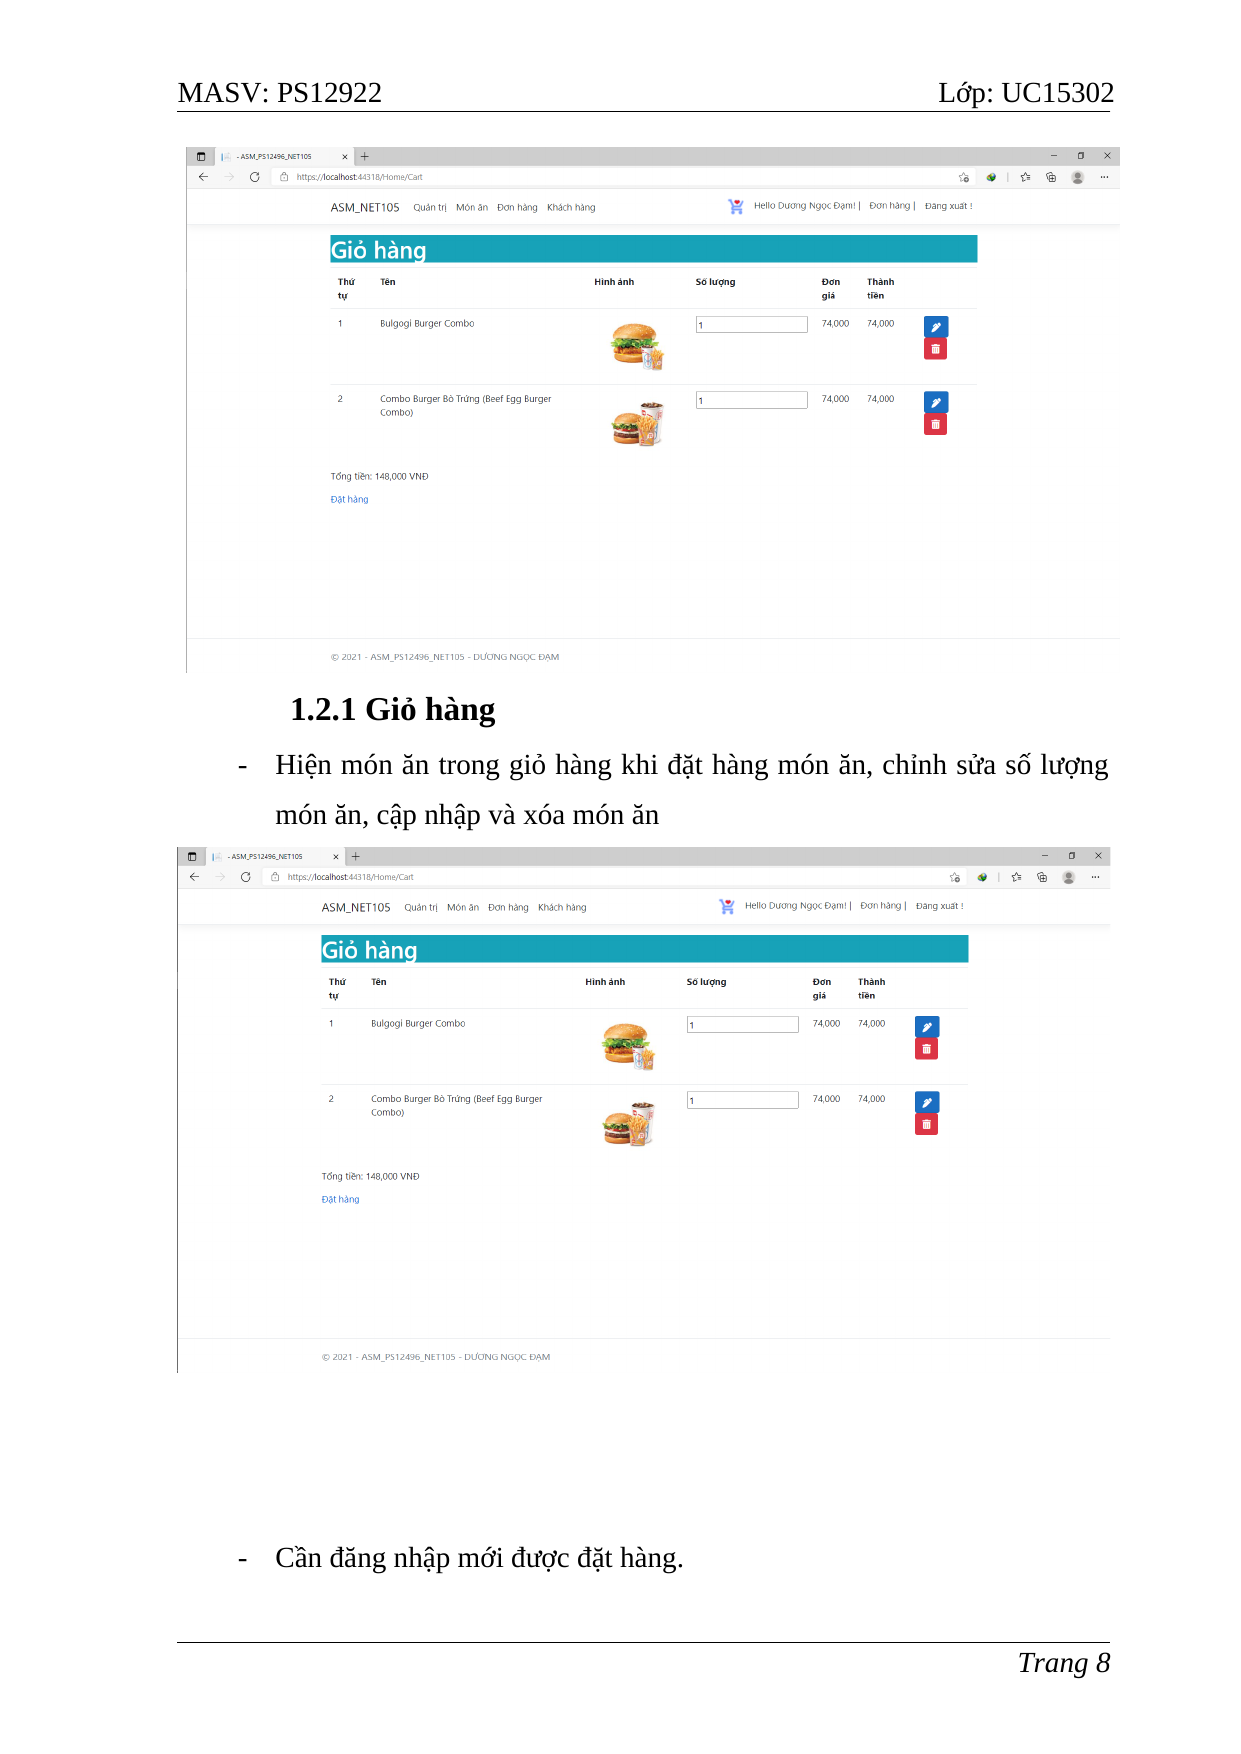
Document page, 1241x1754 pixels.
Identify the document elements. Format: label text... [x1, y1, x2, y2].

list Giỏ hàng [290, 689, 1110, 728]
picture [186, 147, 1120, 673]
list Cần đăng nhập mới được đặt hàng. [238, 1540, 1110, 1574]
picture [177, 847, 1111, 1373]
list Hiện món ăn trong giỏ hàng khi đặt hàng món ăn, chỉnh sửa số lượng món ăn, cập nhập và xóa món ăn [238, 747, 1110, 831]
